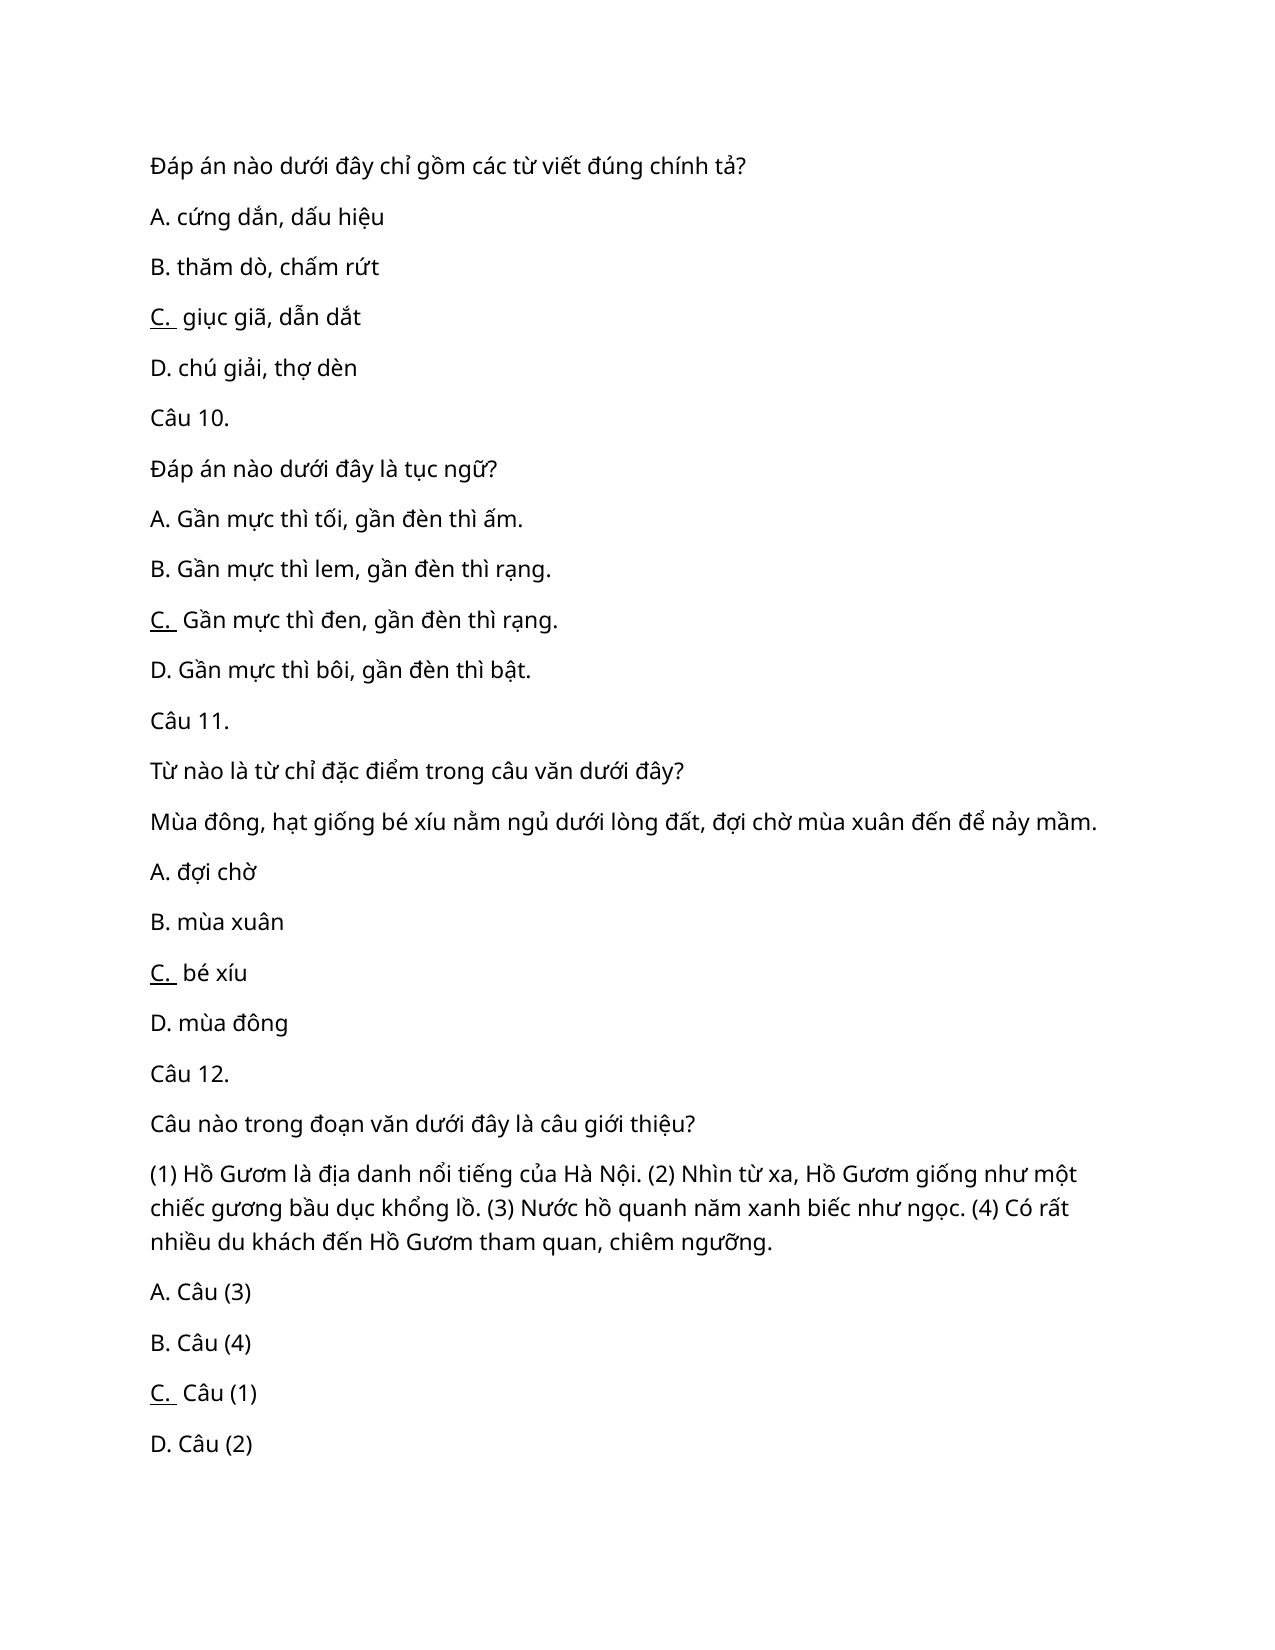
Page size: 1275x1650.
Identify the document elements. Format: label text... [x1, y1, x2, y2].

text A. Gần mực thì tối, gần đèn thì ấm. [150, 503, 1125, 534]
text C. giục giã, dẫn dắt [150, 301, 1125, 332]
text D. Gần mực thì bôi, gần đèn thì bật. [150, 654, 1125, 685]
text B. mùa xuân [150, 906, 1125, 937]
text Câu 11. [150, 704, 1125, 736]
text Từ nào là từ chỉ đặc điểm trong câu văn dưới đây? [150, 755, 1125, 786]
text C. bé xíu [150, 957, 1125, 988]
text C. Câu (1) [150, 1377, 1125, 1408]
text Mùa đông, hạt giống bé xíu nằm ngủ dưới lòng đất, đợi chờ mùa xuân đến để nảy mầm. [150, 805, 1125, 837]
text B. thăm dò, chấm rứt [150, 251, 1125, 282]
text D. mùa đông [150, 1007, 1125, 1038]
text Câu nào trong đoạn văn dưới đây là câu giới thiệu? [150, 1108, 1125, 1139]
text B. Câu (4) [150, 1327, 1125, 1358]
text Câu 12. [150, 1057, 1125, 1089]
text Đáp án nào dưới đây chỉ gồm các từ viết đúng chính tả? [150, 150, 1125, 181]
text C. Gần mực thì đen, gần đèn thì rạng. [150, 604, 1125, 635]
text Câu 10. [150, 402, 1125, 433]
text A. Câu (3) [150, 1276, 1125, 1307]
text A. cứng dắn, dấu hiệu [150, 200, 1125, 232]
text D. Câu (2) [150, 1427, 1125, 1459]
text Đáp án nào dưới đây là tục ngữ? [150, 452, 1125, 484]
text B. Gần mực thì lem, gần đèn thì rạng. [150, 553, 1125, 584]
text D. chú giải, thợ dèn [150, 352, 1125, 383]
text (1) Hồ Gươm là địa danh nổi tiếng của Hà Nội. (2) Nhìn từ xa, Hồ Gươm giống như một chiếc gương bầu dục khổng lồ. (3) Nước hồ quanh năm xanh biếc như ngọc. (4) Có rất nhiều du khách đến Hồ Gươm tham quan, chiêm ngưỡng. [150, 1158, 1125, 1257]
text A. đợi chờ [150, 856, 1125, 887]
